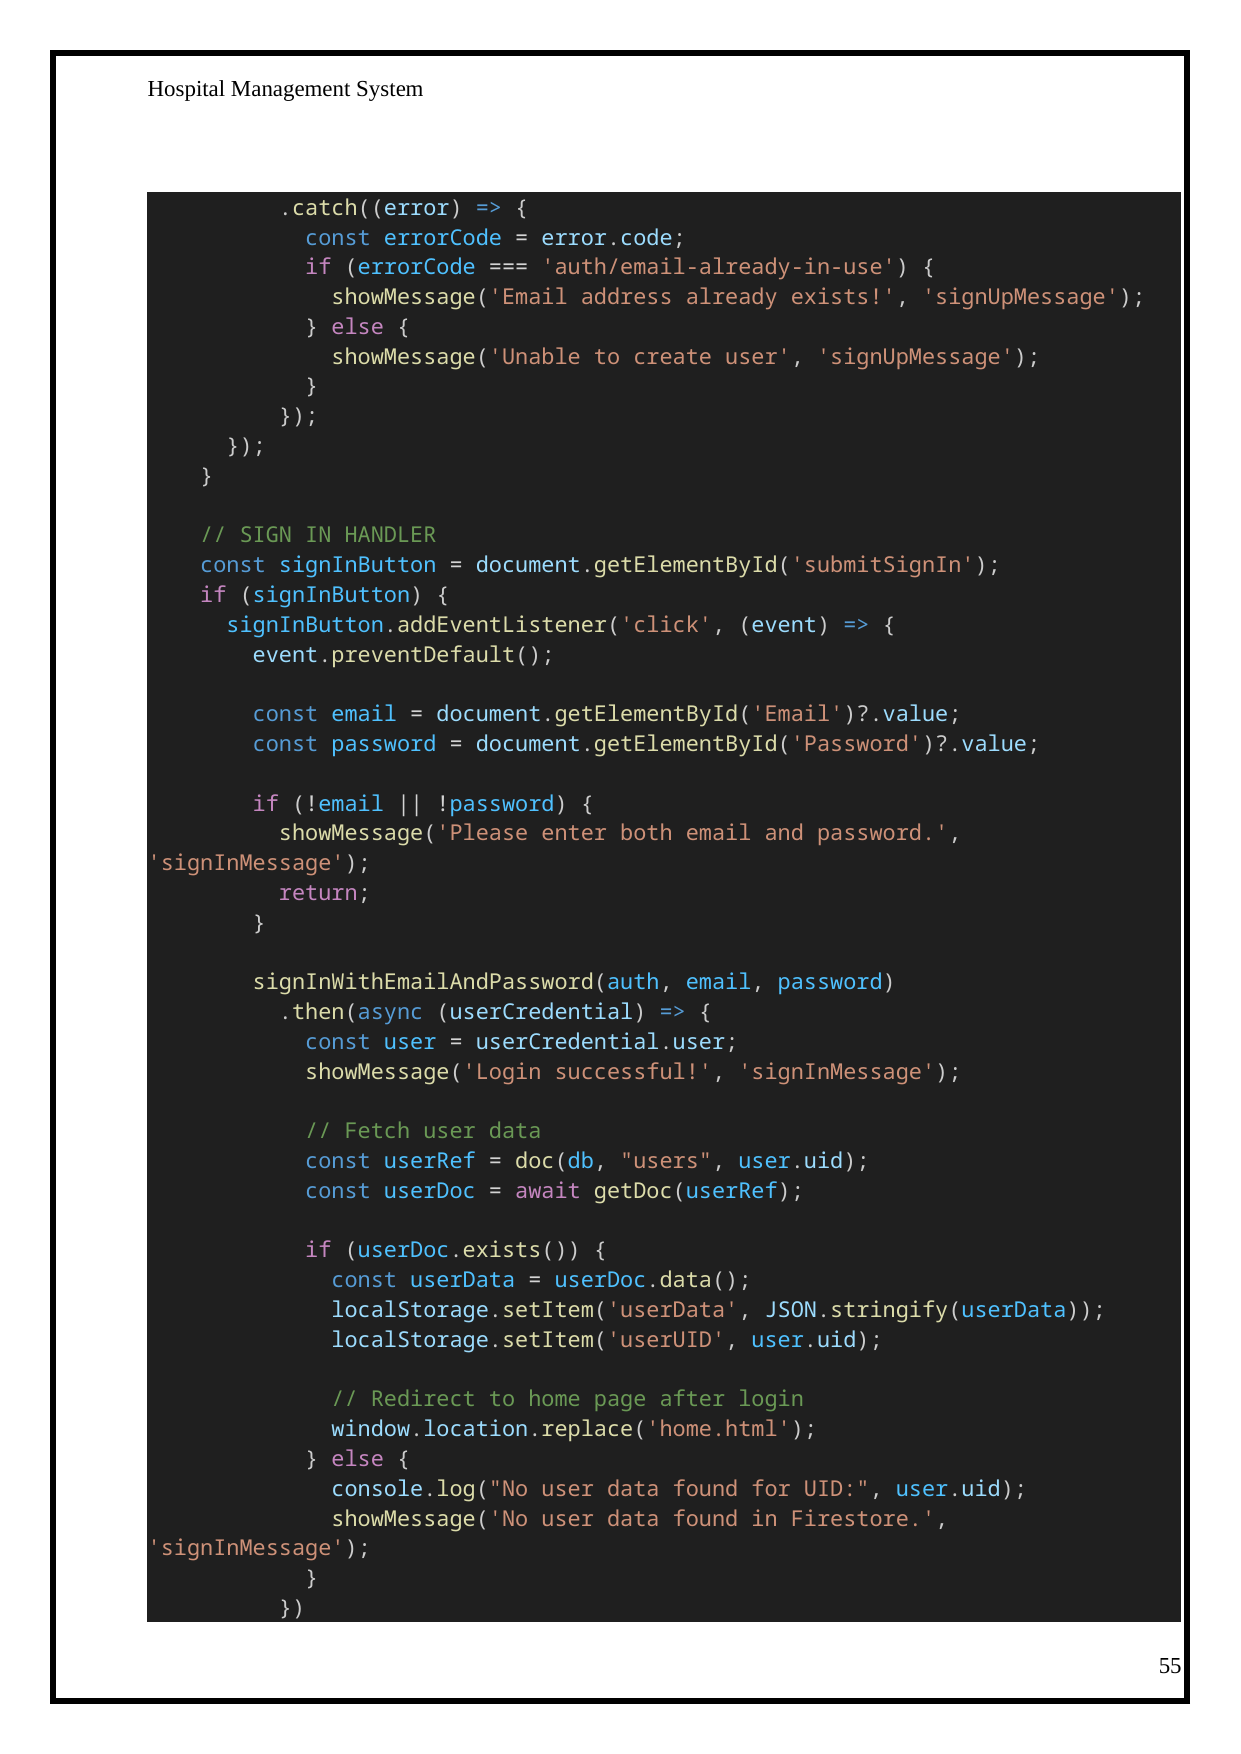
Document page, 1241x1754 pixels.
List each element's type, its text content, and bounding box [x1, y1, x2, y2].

text if (signInButton) { [147, 579, 1181, 609]
text signInButton.addEventListener('click', (event) => { [147, 609, 1181, 638]
text showMessage('Login successful!', 'signInMessage'); [147, 1056, 1181, 1085]
text showMessage('Please enter both email and password.', 'signInMessage'); [147, 817, 1181, 877]
text // Fetch user data [147, 1115, 1181, 1145]
text return; [147, 877, 1181, 907]
text const userData = userDoc.data(); [147, 1264, 1181, 1294]
text }) [147, 1592, 1181, 1622]
text const password = document.getElementById('Password')?.value; [147, 728, 1181, 758]
text localStorage.setItem('userUID', user.uid); [147, 1324, 1181, 1353]
text const signInButton = document.getElementById('submitSignIn'); [147, 549, 1181, 579]
text } [147, 907, 1181, 936]
text if (userDoc.exists()) { [147, 1234, 1181, 1264]
text signInWithEmailAndPassword(auth, email, password) [147, 966, 1181, 996]
text } [147, 370, 1181, 400]
text const user = userCredential.user; [147, 1026, 1181, 1056]
text console.log("No user data found for UID:", user.uid); [147, 1473, 1181, 1502]
text const email = document.getElementById('Email')?.value; [147, 698, 1181, 728]
text } [147, 1562, 1181, 1592]
text localStorage.setItem('userData', JSON.stringify(userData)); [147, 1294, 1181, 1324]
text } else { [147, 311, 1181, 341]
text }); [147, 400, 1181, 430]
text const errorCode = error.code; [147, 221, 1181, 251]
text showMessage('Email address already exists!', 'signUpMessage'); [147, 281, 1181, 311]
text const userRef = doc(db, "users", user.uid); [147, 1145, 1181, 1175]
text if (errorCode === 'auth/email-already-in-use') { [147, 251, 1181, 281]
text }); [147, 430, 1181, 460]
text showMessage('Unable to create user', 'signUpMessage'); [147, 341, 1181, 370]
text .then(async (userCredential) => { [147, 996, 1181, 1026]
text // Redirect to home page after login [147, 1383, 1181, 1413]
text if (!email || !password) { [147, 787, 1181, 817]
text } [147, 460, 1181, 489]
text .catch((error) => { [147, 192, 1181, 221]
text } else { [147, 1443, 1181, 1473]
text event.preventDefault(); [147, 638, 1181, 668]
text const userDoc = await getDoc(userRef); [147, 1175, 1181, 1204]
text showMessage('No user data found in Firestore.', 'signInMessage'); [147, 1502, 1181, 1562]
text window.location.replace('home.html'); [147, 1413, 1181, 1443]
text // SIGN IN HANDLER [147, 519, 1181, 549]
